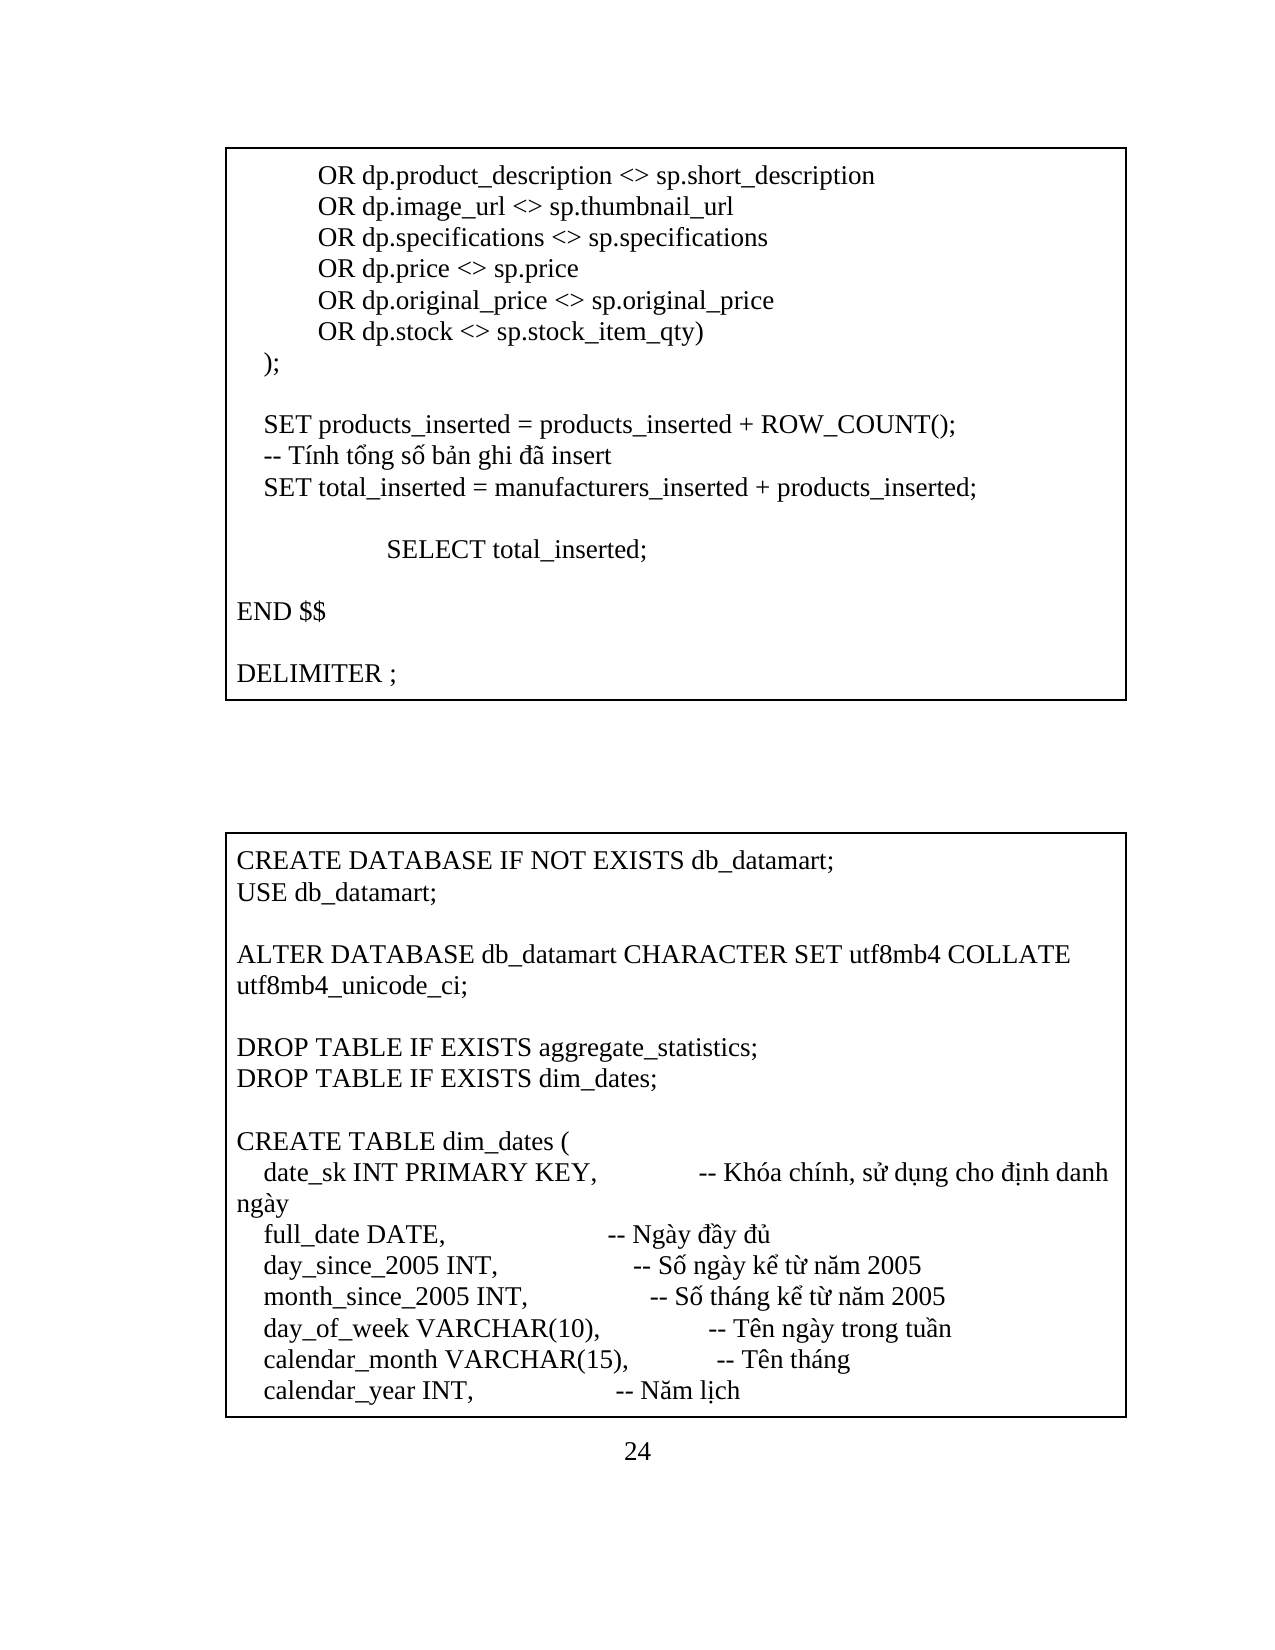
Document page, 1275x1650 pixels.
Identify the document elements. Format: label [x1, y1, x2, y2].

table_header [227, 834, 1125, 1416]
table_header [227, 149, 1125, 699]
